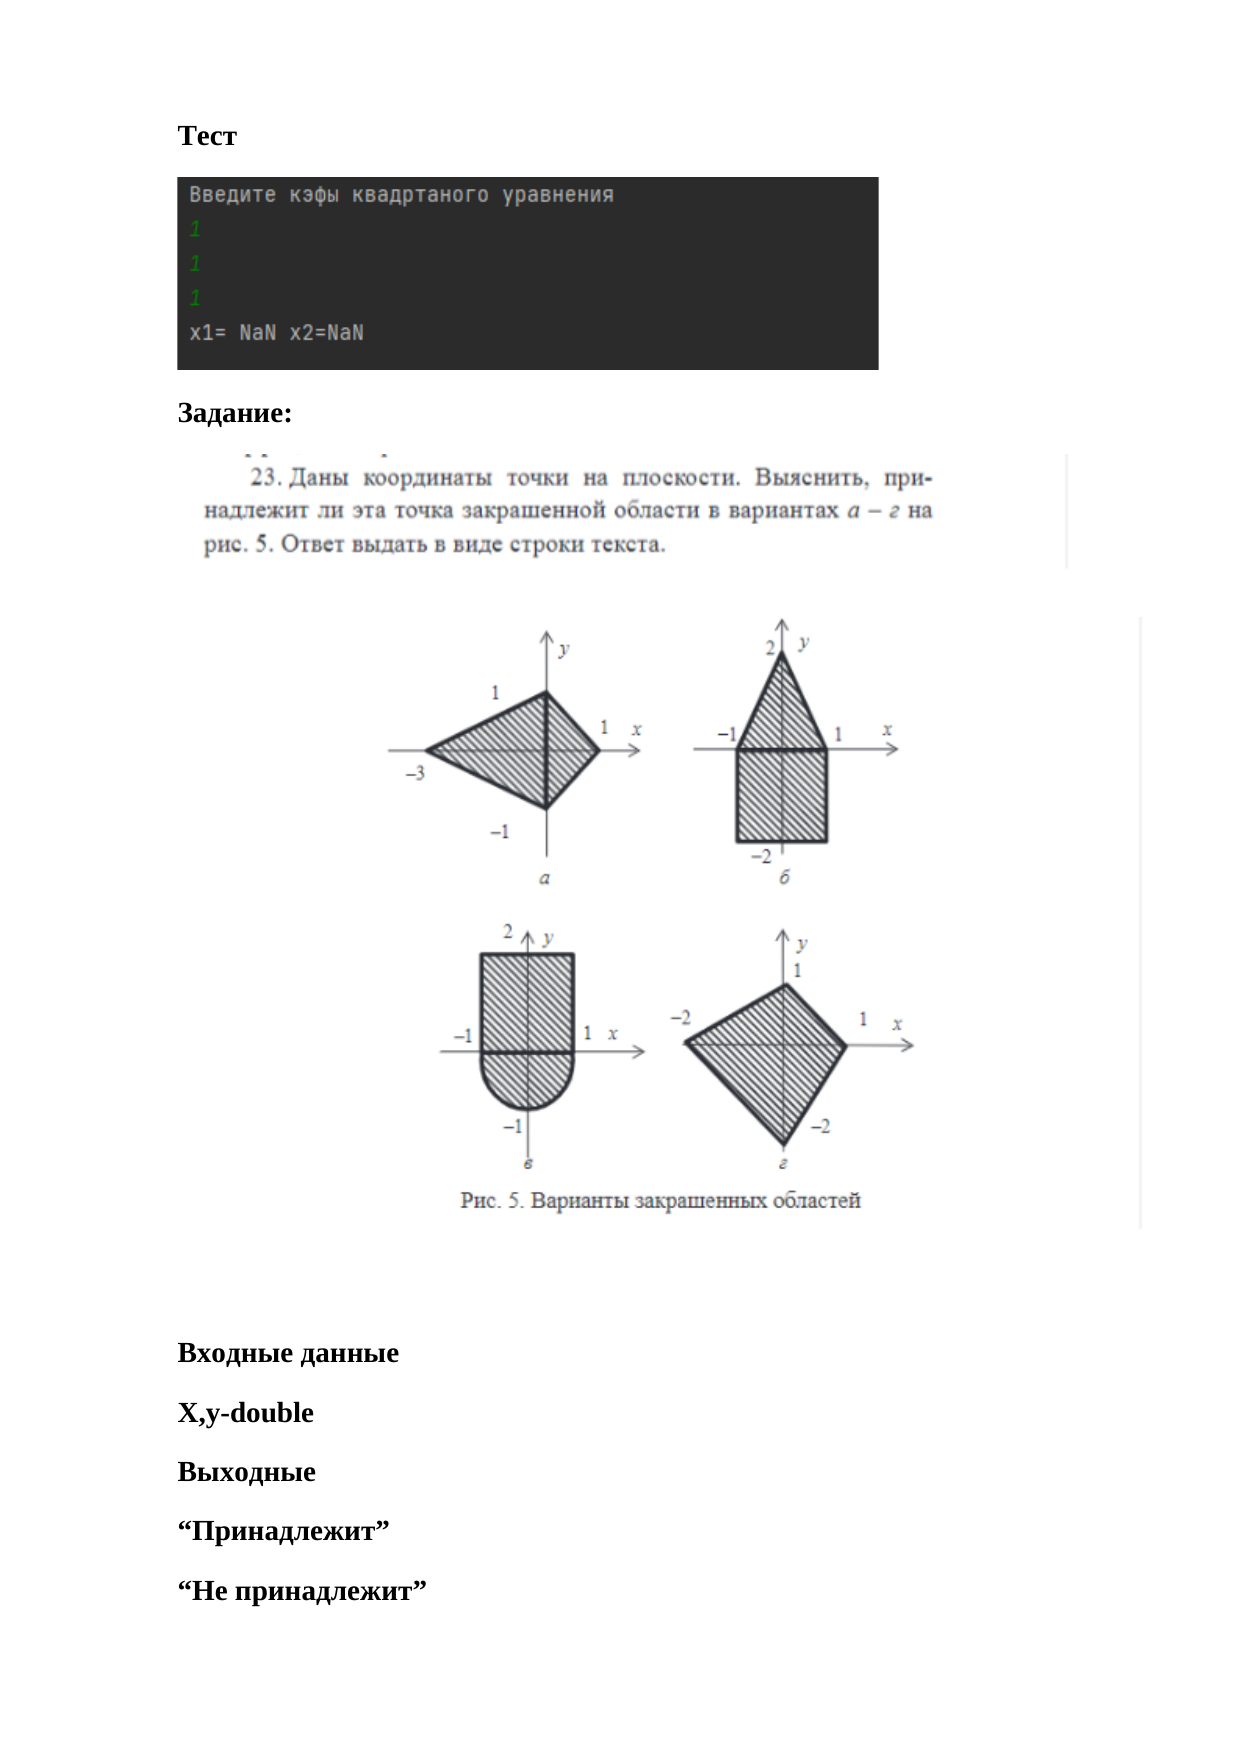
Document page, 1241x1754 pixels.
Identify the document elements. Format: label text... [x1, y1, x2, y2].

picture [177, 617, 1152, 1258]
picture [177, 454, 1100, 614]
text “Принадлежит” [177, 1513, 1152, 1547]
text Задание: [177, 395, 1152, 428]
picture [177, 177, 879, 370]
text “Не принадлежит” [177, 1573, 1152, 1606]
text Выходные [177, 1454, 1152, 1488]
text Х,у-double [177, 1395, 1152, 1428]
text Тест [177, 118, 1152, 152]
text Входные данные [177, 1335, 1152, 1369]
